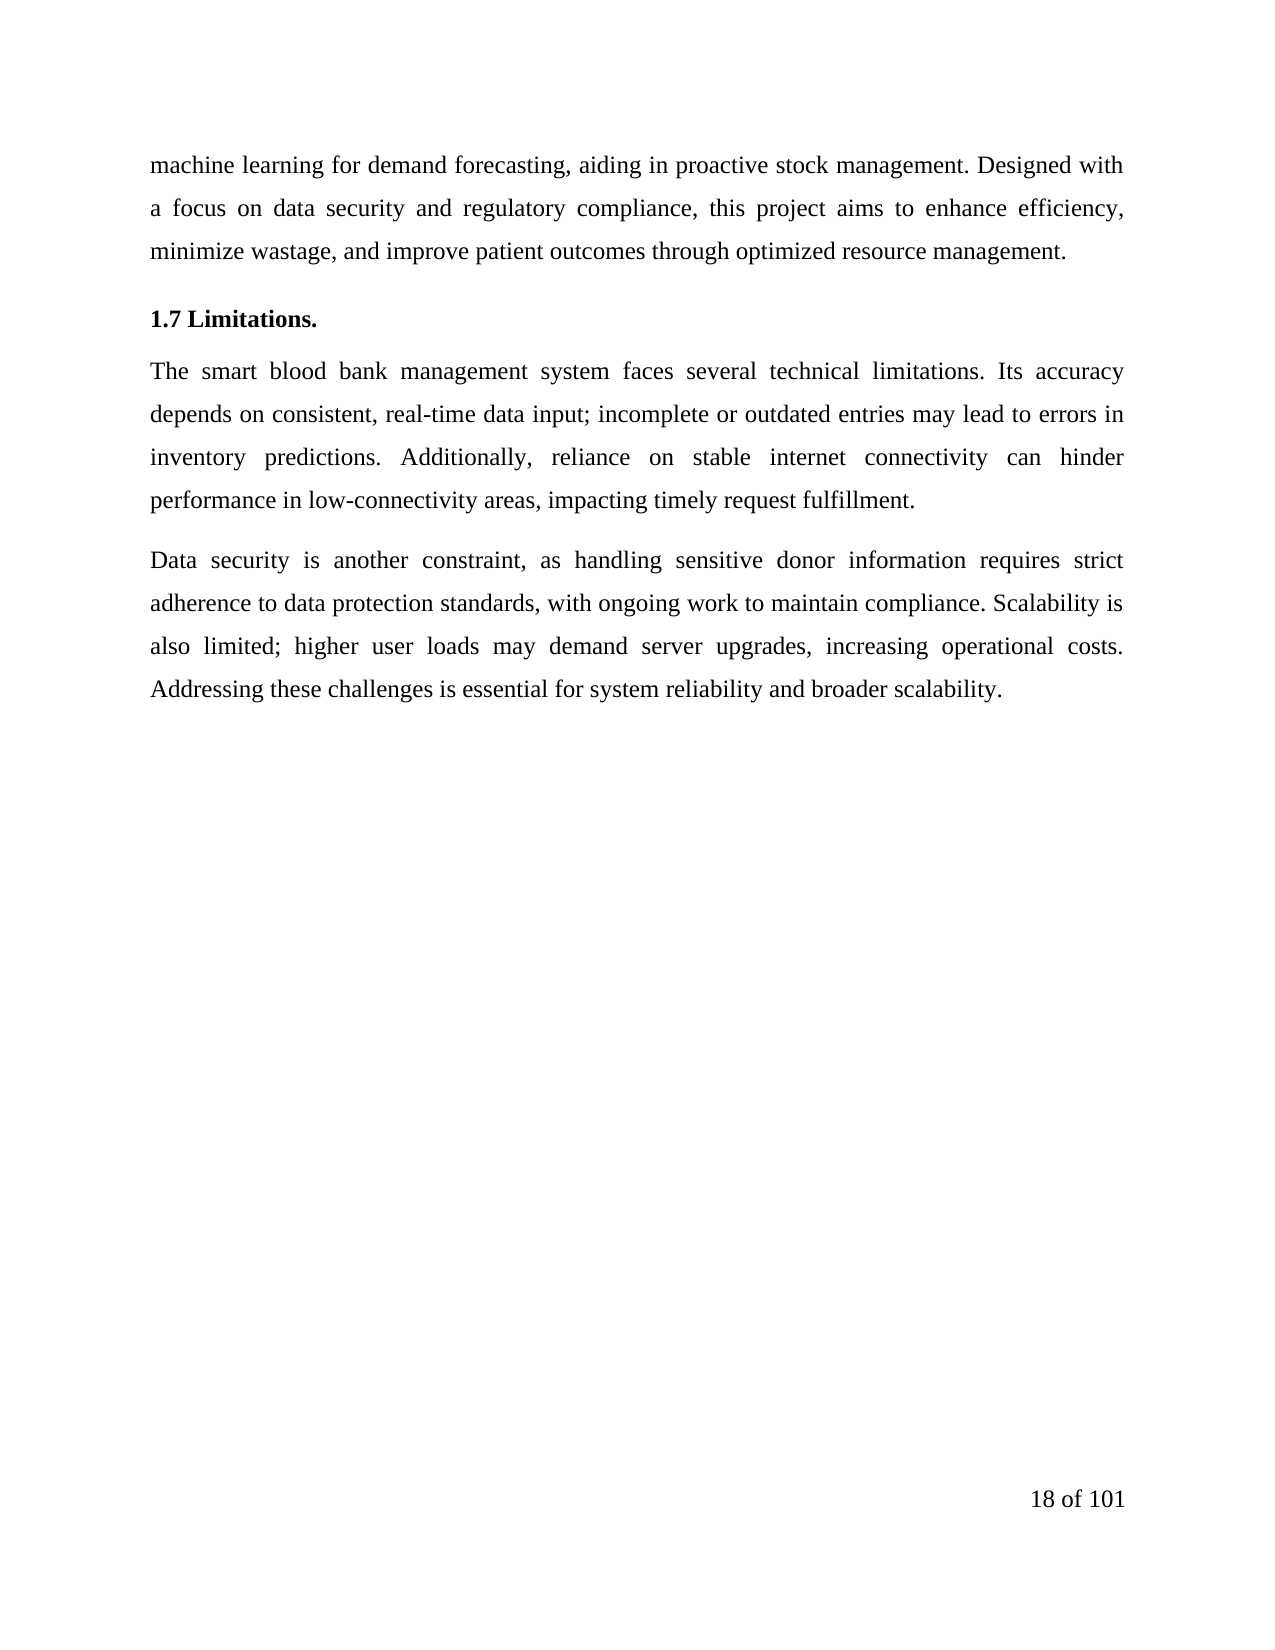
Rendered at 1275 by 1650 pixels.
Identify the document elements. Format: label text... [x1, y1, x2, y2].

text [150, 150, 1125, 265]
text The smart blood bank management system faces several technical limitations. Its accuracy depends on consistent, real-time data input; incomplete or outdated entries may lead to errors in inventory predictions. Additionally, reliance on stable internet connectivity can hinder performance in low-connectivity areas, impacting timely request fulfillment. [150, 356, 1125, 514]
text Data security is another constraint, as handling sensitive donor information requires strict adherence to data protection standards, with ongoing work to maintain compliance. Scalability is also limited; higher user loads may demand server upgrades, increasing operational costs. Addressing these challenges is essential for system reliability and broader scalability. [150, 545, 1125, 703]
subtitle 1.7 Limitations. [150, 304, 1125, 333]
